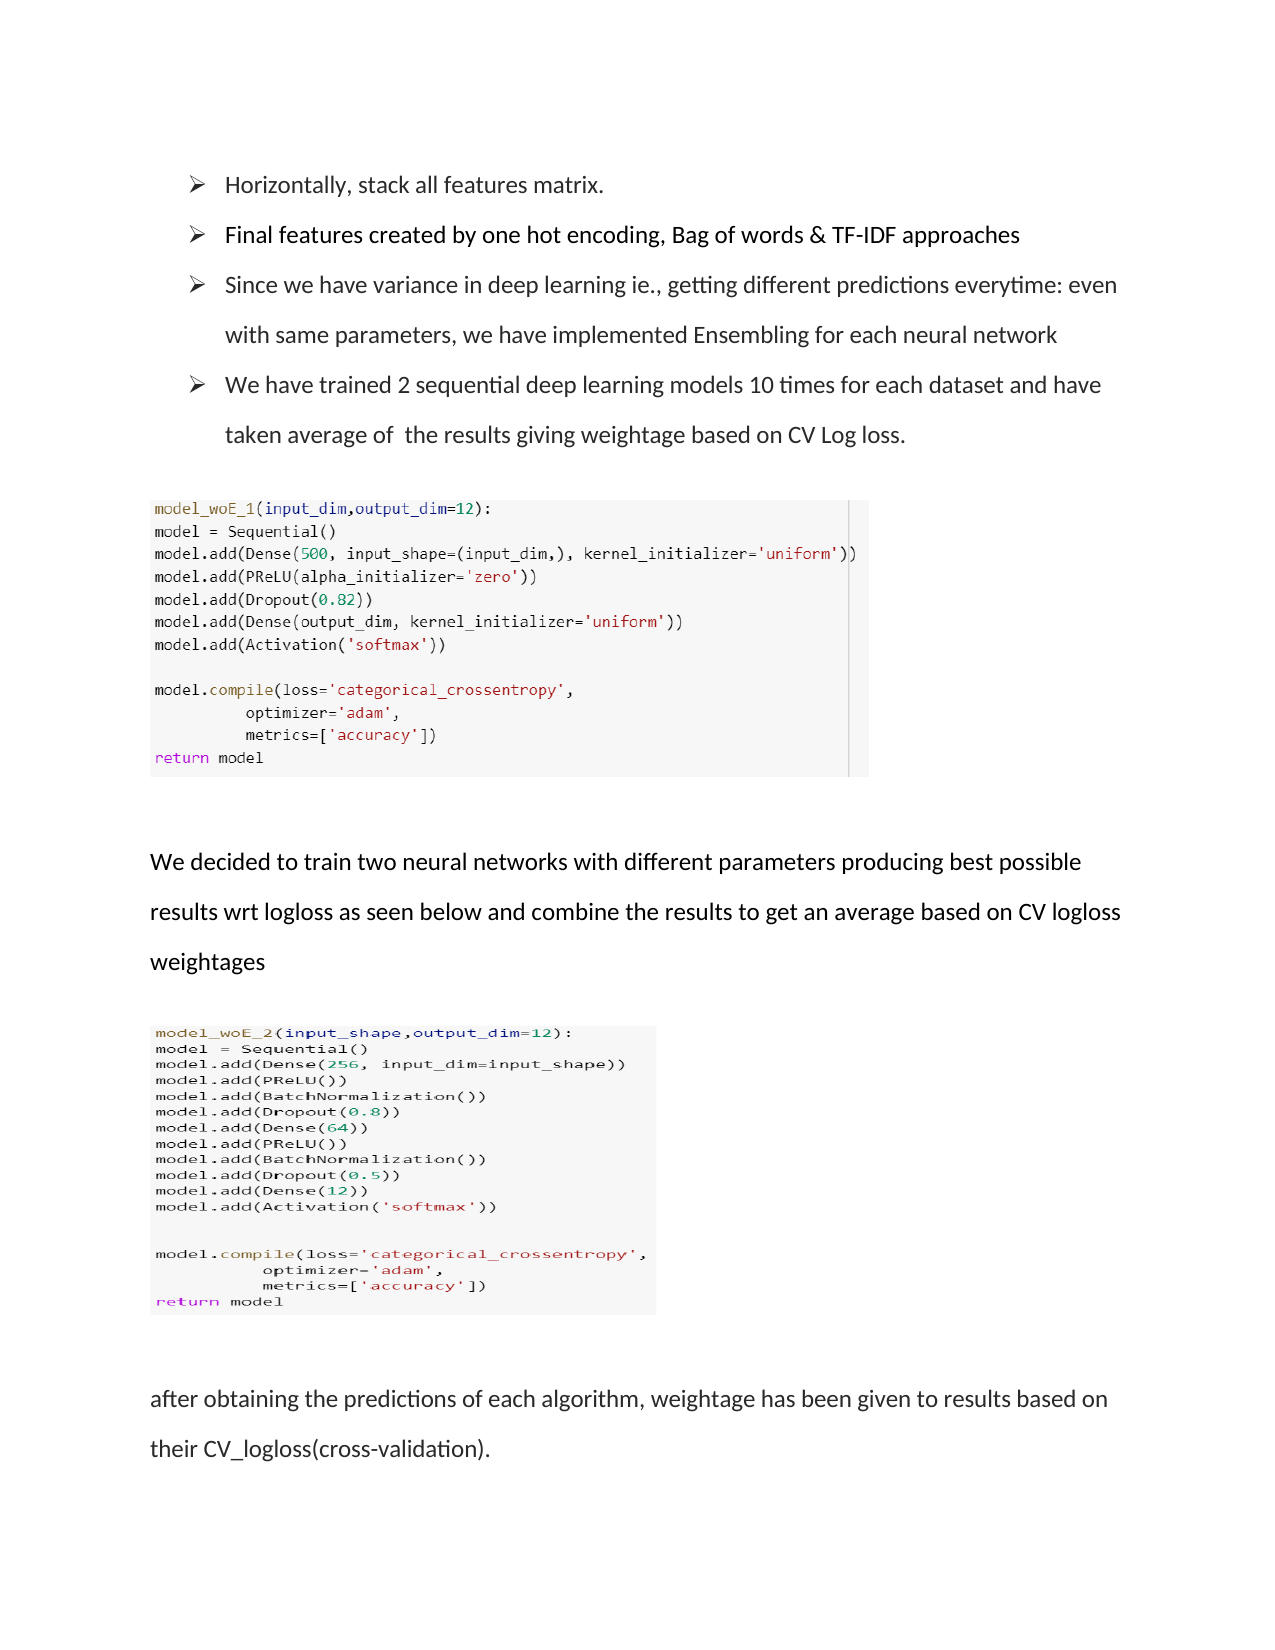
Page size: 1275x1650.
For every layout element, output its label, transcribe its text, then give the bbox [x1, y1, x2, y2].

list Final features created by one hot encoding, Bag of words & TF-IDF approaches [187, 200, 1125, 250]
text We decided to train two neural networks with different parameters producing best possible results wrt logloss as seen below and combine the results to get an average based on CV logloss weightages [150, 827, 1125, 977]
text after obtaining the predictions of each algorithm, weightage has been given to results based on their CV_logloss(cross-validation). [150, 1364, 1125, 1464]
list Horizontally, stack all features matrix. [187, 150, 1125, 200]
picture [150, 1026, 657, 1315]
picture [150, 500, 869, 777]
list Since we have variance in deep learning ie., getting different predictions everytime: even with same parameters, we have implemented Ensembling for each neural network [187, 250, 1125, 350]
list We have trained 2 sequential deep learning models 10 times for each dataset and have taken average of the results giving weightage based on CV Log loss. [187, 350, 1125, 450]
